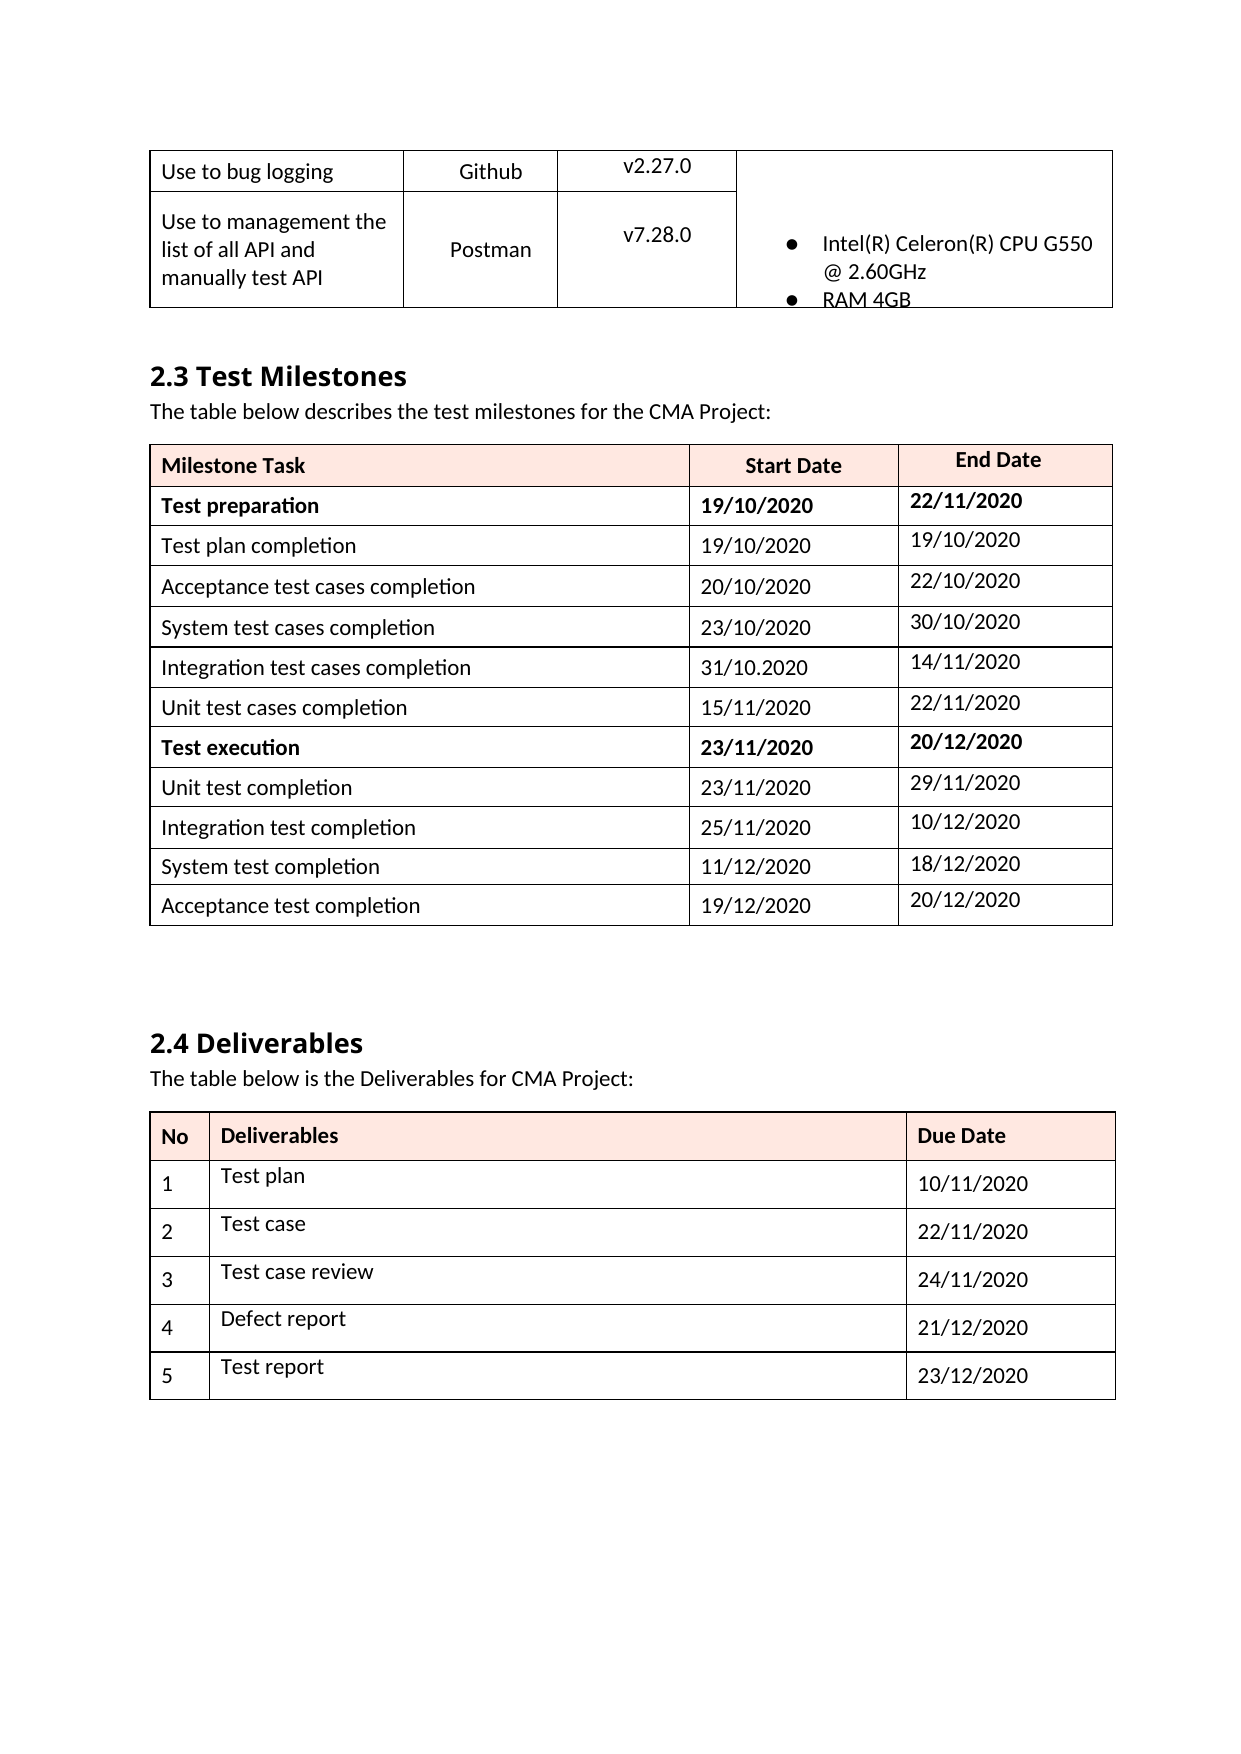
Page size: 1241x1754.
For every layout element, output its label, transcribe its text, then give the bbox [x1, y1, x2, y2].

table_cell 31/10.2020 [690, 648, 898, 687]
table_cell Test plan [210, 1161, 906, 1208]
text The table below describes the test milestones for the CMA Project: [150, 397, 1093, 425]
subtitle 2.4 Deliverables [150, 1025, 1093, 1062]
table_cell 20/10/2020 [690, 566, 898, 606]
table_cell 2 [151, 1209, 209, 1256]
table_cell 22/11/2020 [907, 1209, 1115, 1256]
table_cell 15/11/2020 [690, 688, 898, 726]
table_cell 21/12/2020 [907, 1305, 1115, 1351]
table_cell 23/12/2020 [907, 1353, 1115, 1399]
table_header Milestone Task [151, 445, 689, 486]
table_header No [151, 1113, 209, 1160]
table_cell 19/10/2020 [690, 487, 898, 524]
table_header Deliverables [210, 1113, 906, 1160]
table_header End Date [899, 445, 1112, 486]
table_cell 24/11/2020 [907, 1257, 1115, 1303]
table_cell Integration test completion [151, 807, 689, 848]
text The table below is the Deliverables for CMA Project: [150, 1064, 1093, 1093]
table_cell 30/10/2020 [899, 607, 1112, 646]
table_cell Defect report [210, 1305, 906, 1351]
table_cell Integration test cases completion [151, 648, 689, 687]
table_cell 25/11/2020 [690, 807, 898, 848]
table_cell Unit test completion [151, 768, 689, 806]
table_cell Test execution [151, 727, 689, 767]
table_cell v7.28.0 [558, 192, 736, 307]
table_cell 18/12/2020 [899, 849, 1112, 884]
table_cell 23/10/2020 [690, 607, 898, 646]
table_cell Use to management the list of all API and manually test API [151, 192, 403, 307]
table_cell Test preparation [151, 487, 689, 524]
table_cell Test case [210, 1209, 906, 1256]
table_cell 22/10/2020 [899, 566, 1112, 606]
table_cell Test plan completion [151, 526, 689, 565]
subtitle 2.3 Test Milestones [150, 357, 1093, 394]
table_cell 10/12/2020 [899, 807, 1112, 848]
table_cell 20/12/2020 [899, 727, 1112, 767]
table_cell 19/10/2020 [690, 526, 898, 565]
table_cell Github [404, 151, 557, 191]
table_cell 20/12/2020 [899, 885, 1112, 924]
table_cell Acceptance test completion [151, 885, 689, 924]
table_header Start Date [690, 445, 898, 486]
table_cell System test completion [151, 849, 689, 884]
table_cell 3 [151, 1257, 209, 1303]
table_cell 11/12/2020 [690, 849, 898, 884]
table_cell 23/11/2020 [690, 727, 898, 767]
table_cell 23/11/2020 [690, 768, 898, 806]
table_cell v2.27.0 [558, 151, 736, 191]
table_cell Unit test cases completion [151, 688, 689, 726]
table_cell 22/11/2020 [899, 688, 1112, 726]
table_cell 19/12/2020 [690, 885, 898, 924]
table_cell Test report [210, 1353, 906, 1399]
table_cell 29/11/2020 [899, 768, 1112, 806]
table_cell Acceptance test cases completion [151, 566, 689, 606]
table_cell 5 [151, 1353, 209, 1399]
table_cell Test case review [210, 1257, 906, 1303]
table_header Due Date [907, 1113, 1115, 1160]
table_cell 1 [151, 1161, 209, 1208]
table_cell 10/11/2020 [907, 1161, 1115, 1208]
table_cell 4 [151, 1305, 209, 1351]
table_cell 22/11/2020 [899, 487, 1112, 524]
table_cell 14/11/2020 [899, 648, 1112, 687]
table_cell Use to bug logging [151, 151, 403, 191]
table_cell System test cases completion [151, 607, 689, 646]
table_cell Postman [404, 192, 557, 307]
table_cell 19/10/2020 [899, 526, 1112, 565]
